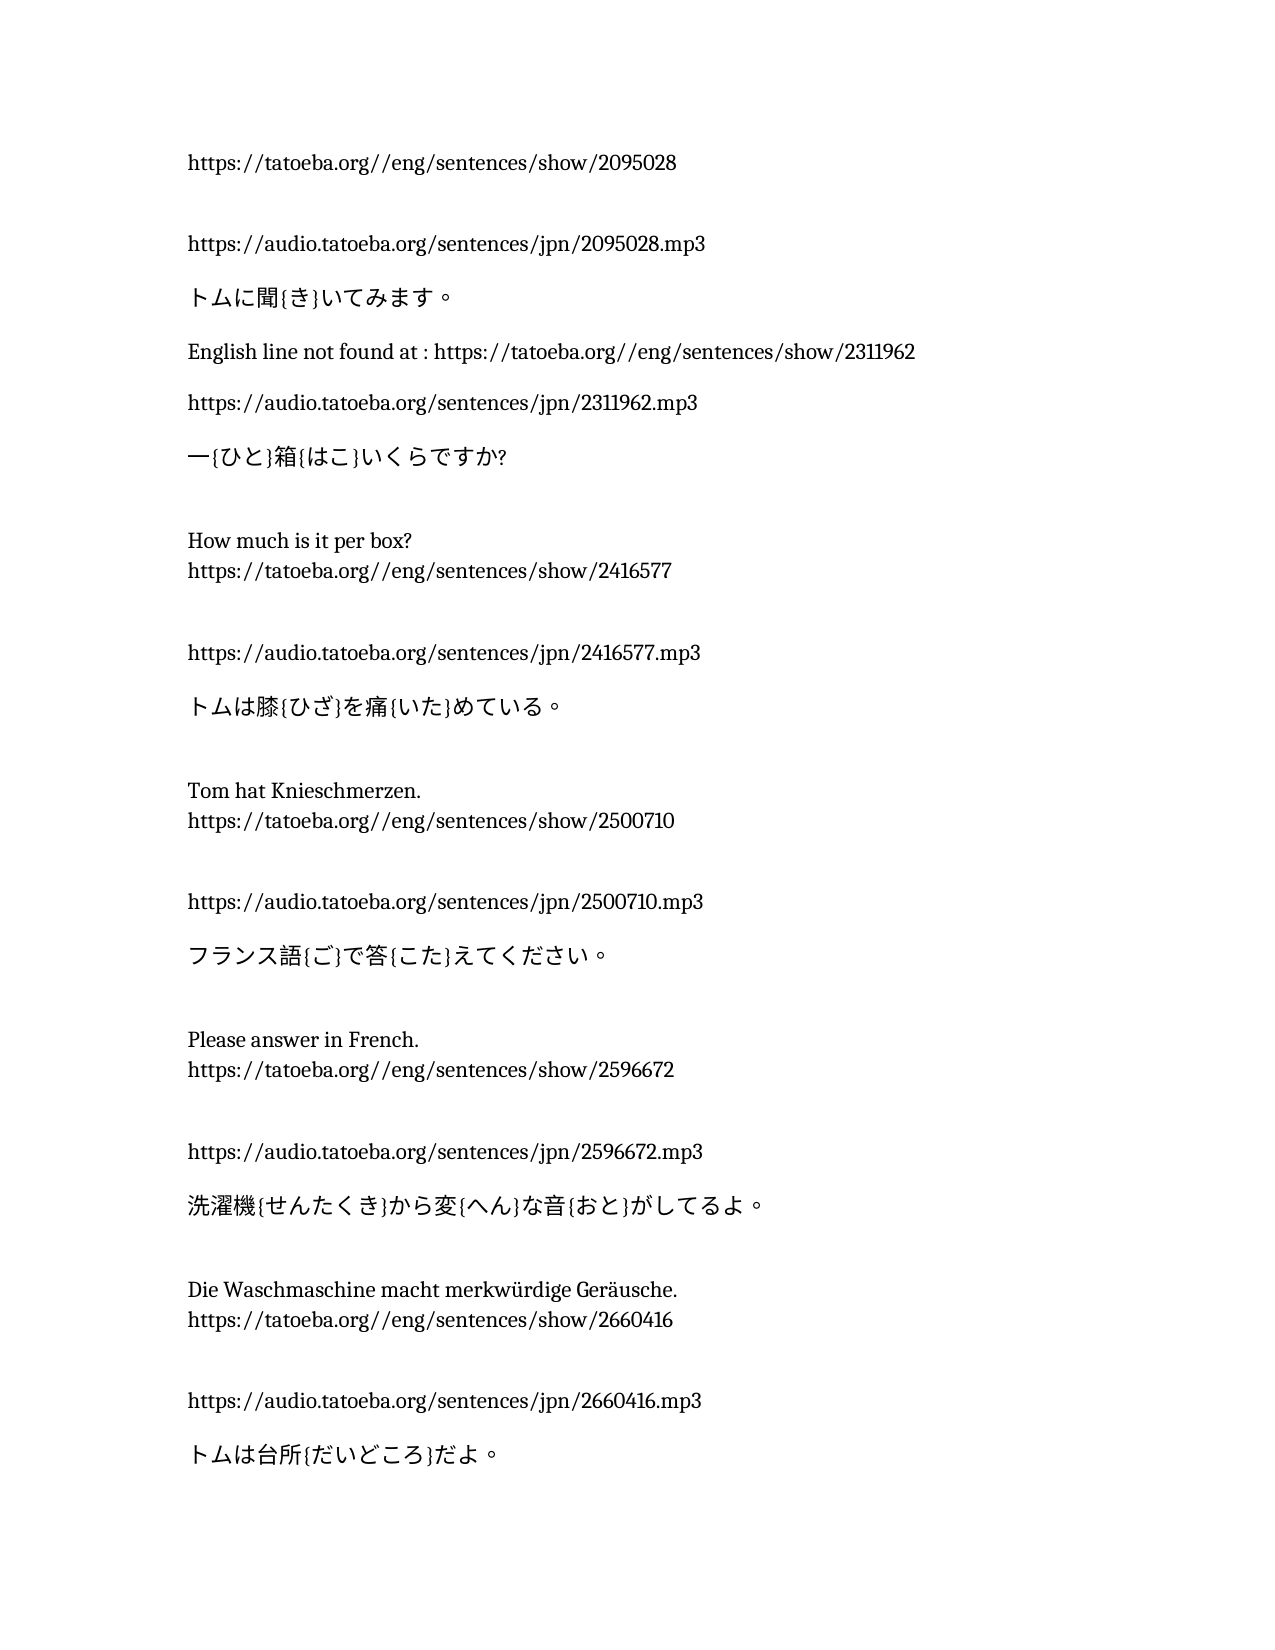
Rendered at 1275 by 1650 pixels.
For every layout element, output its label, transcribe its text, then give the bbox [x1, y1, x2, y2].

text Die Waschmaschine macht merkwürdige Geräusche. https://tatoeba.org//eng/sentences/show/2660416 [187, 1246, 1087, 1363]
text トムは台所{だいどころ}だよ。 [187, 1439, 1087, 1470]
text https://audio.tatoeba.org/sentences/jpn/2660416.mp3 [187, 1388, 1087, 1414]
text https://audio.tatoeba.org/sentences/jpn/2416577.mp3 [187, 639, 1087, 666]
text 洗濯機{せんたくき}から変{へん}な音{おと}がしてるよ。 [187, 1189, 1087, 1221]
text Tom hat Knieschmerzen. https://tatoeba.org//eng/sentences/show/2500710 [187, 747, 1087, 864]
text English line not found at : https://tatoeba.org//eng/sentences/show/2311962 [187, 339, 1087, 365]
text 一{ひと}箱{はこ}いくらですか? [187, 441, 1087, 472]
text https://audio.tatoeba.org/sentences/jpn/2596672.mp3 [187, 1138, 1087, 1165]
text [187, 150, 1087, 207]
text トムは膝{ひざ}を痛{いた}めている。 [187, 691, 1087, 722]
text トムに聞{き}いてみます。 [187, 282, 1087, 313]
text https://audio.tatoeba.org/sentences/jpn/2500710.mp3 [187, 889, 1087, 915]
text フランス語{ご}で答{こた}えてください。 [187, 940, 1087, 971]
text How much is it per box? https://tatoeba.org//eng/sentences/show/2416577 [187, 498, 1087, 615]
text https://audio.tatoeba.org/sentences/jpn/2095028.mp3 [187, 231, 1087, 258]
text https://audio.tatoeba.org/sentences/jpn/2311962.mp3 [187, 390, 1087, 416]
text Please answer in French. https://tatoeba.org//eng/sentences/show/2596672 [187, 997, 1087, 1114]
